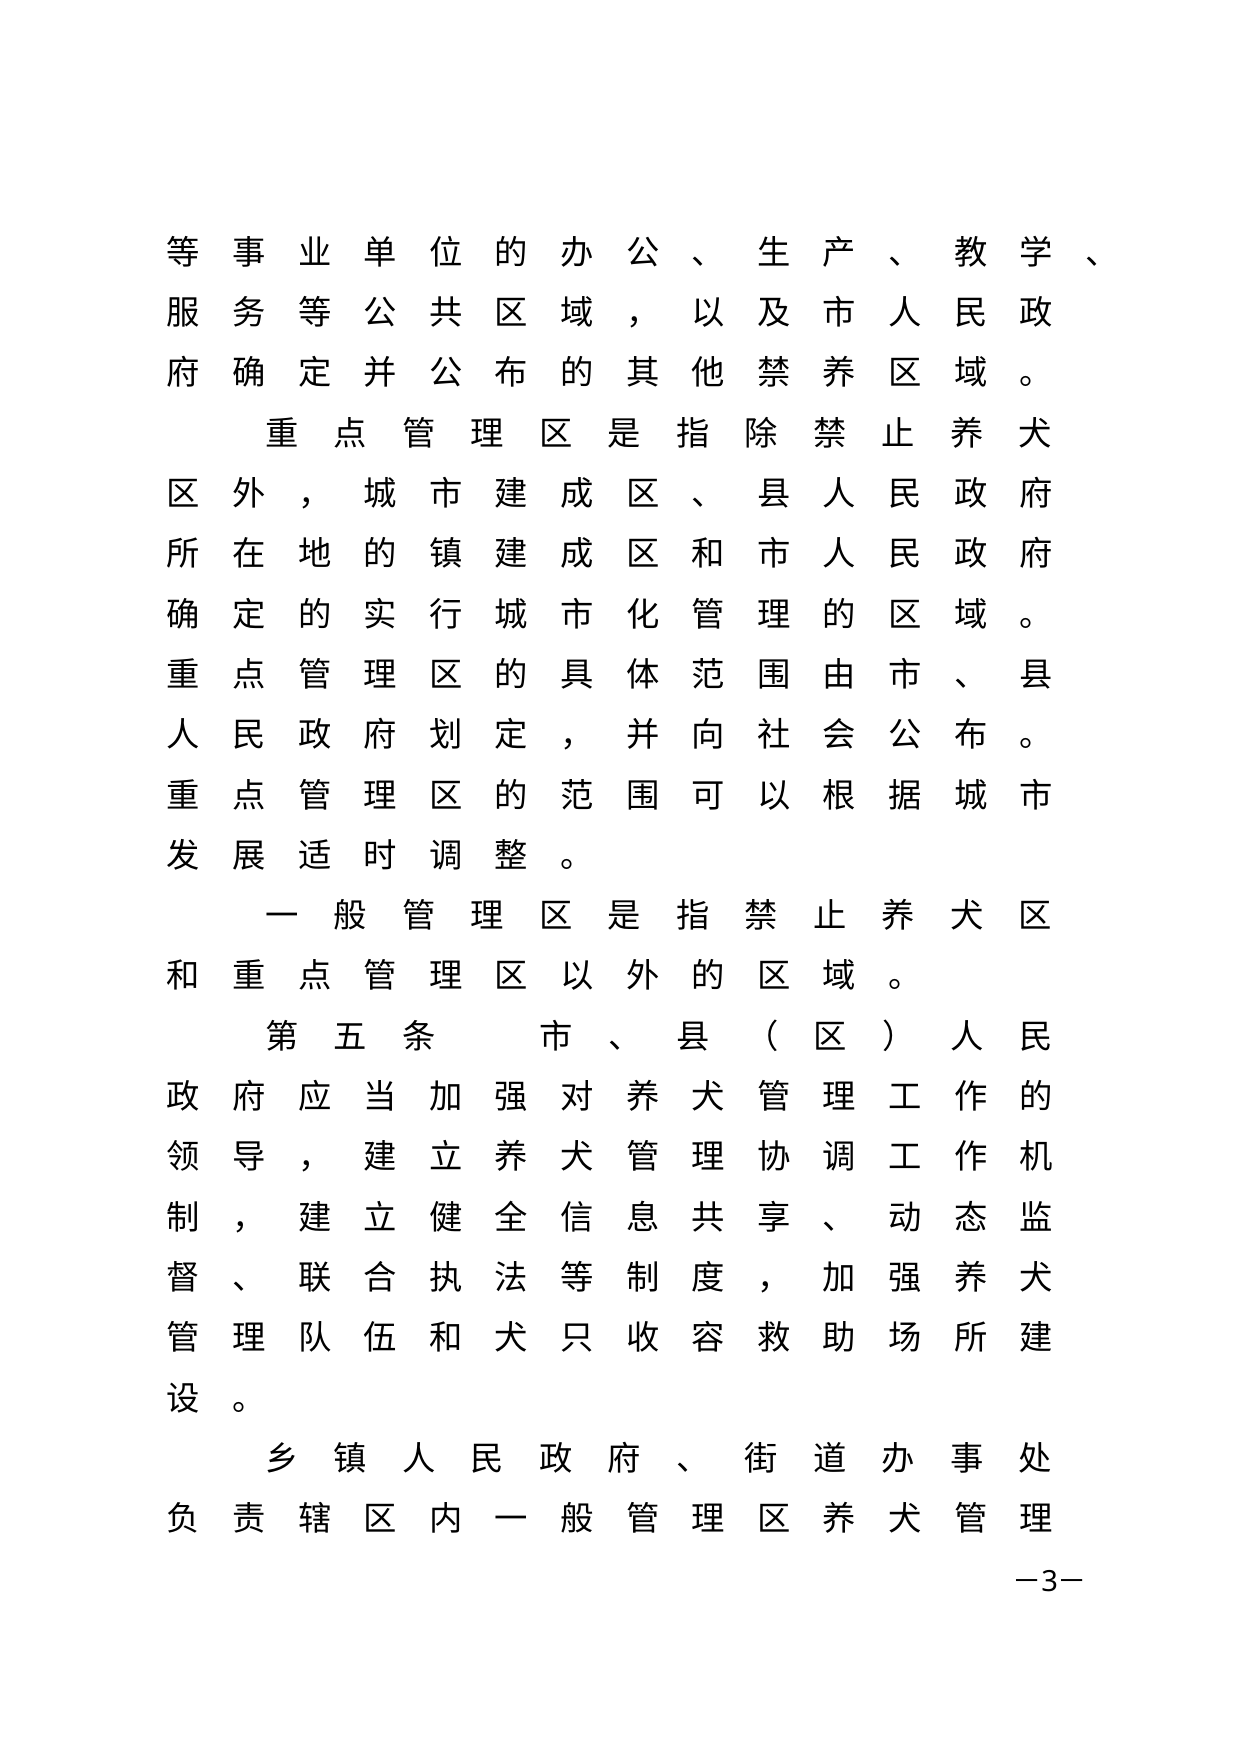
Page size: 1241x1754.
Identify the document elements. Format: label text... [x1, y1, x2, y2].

text 第五条 市、县（区）人民政府应当加强对养犬管理工作的领导，建立养犬管理协调工作机制，建立健全信息共享、动态监督、联合执法等制度，加强养犬管理队伍和犬只收容救助场所建设。 [167, 1003, 1085, 1426]
text 一般管理区是指禁止养犬区和重点管理区以外的区域。 [167, 883, 1085, 1003]
text 乡镇人民政府、街道办事处负责辖区内一般管理区养犬管理工作，将养犬管理工作纳入基层网格化管理体系，组织协调村（居）民委员会做好狂犬、流浪犬的控制和处置，防止疫病传播。 [167, 1426, 1085, 1546]
text 禁止养犬区是指本市行政区域内机关和医疗卫生、文化教育等事业单位的办公、生产、教学、服务等公共区域，以及市人民政府确定并公布的其他禁养区域。 [167, 219, 1085, 400]
text 重点管理区是指除禁止养犬区外，城市建成区、县人民政府所在地的镇建成区和市人民政府确定的实行城市化管理的区域。重点管理区的具体范围由市、县人民政府划定，并向社会公布。重点管理区的范围可以根据城市发展适时调整。 [167, 400, 1085, 883]
